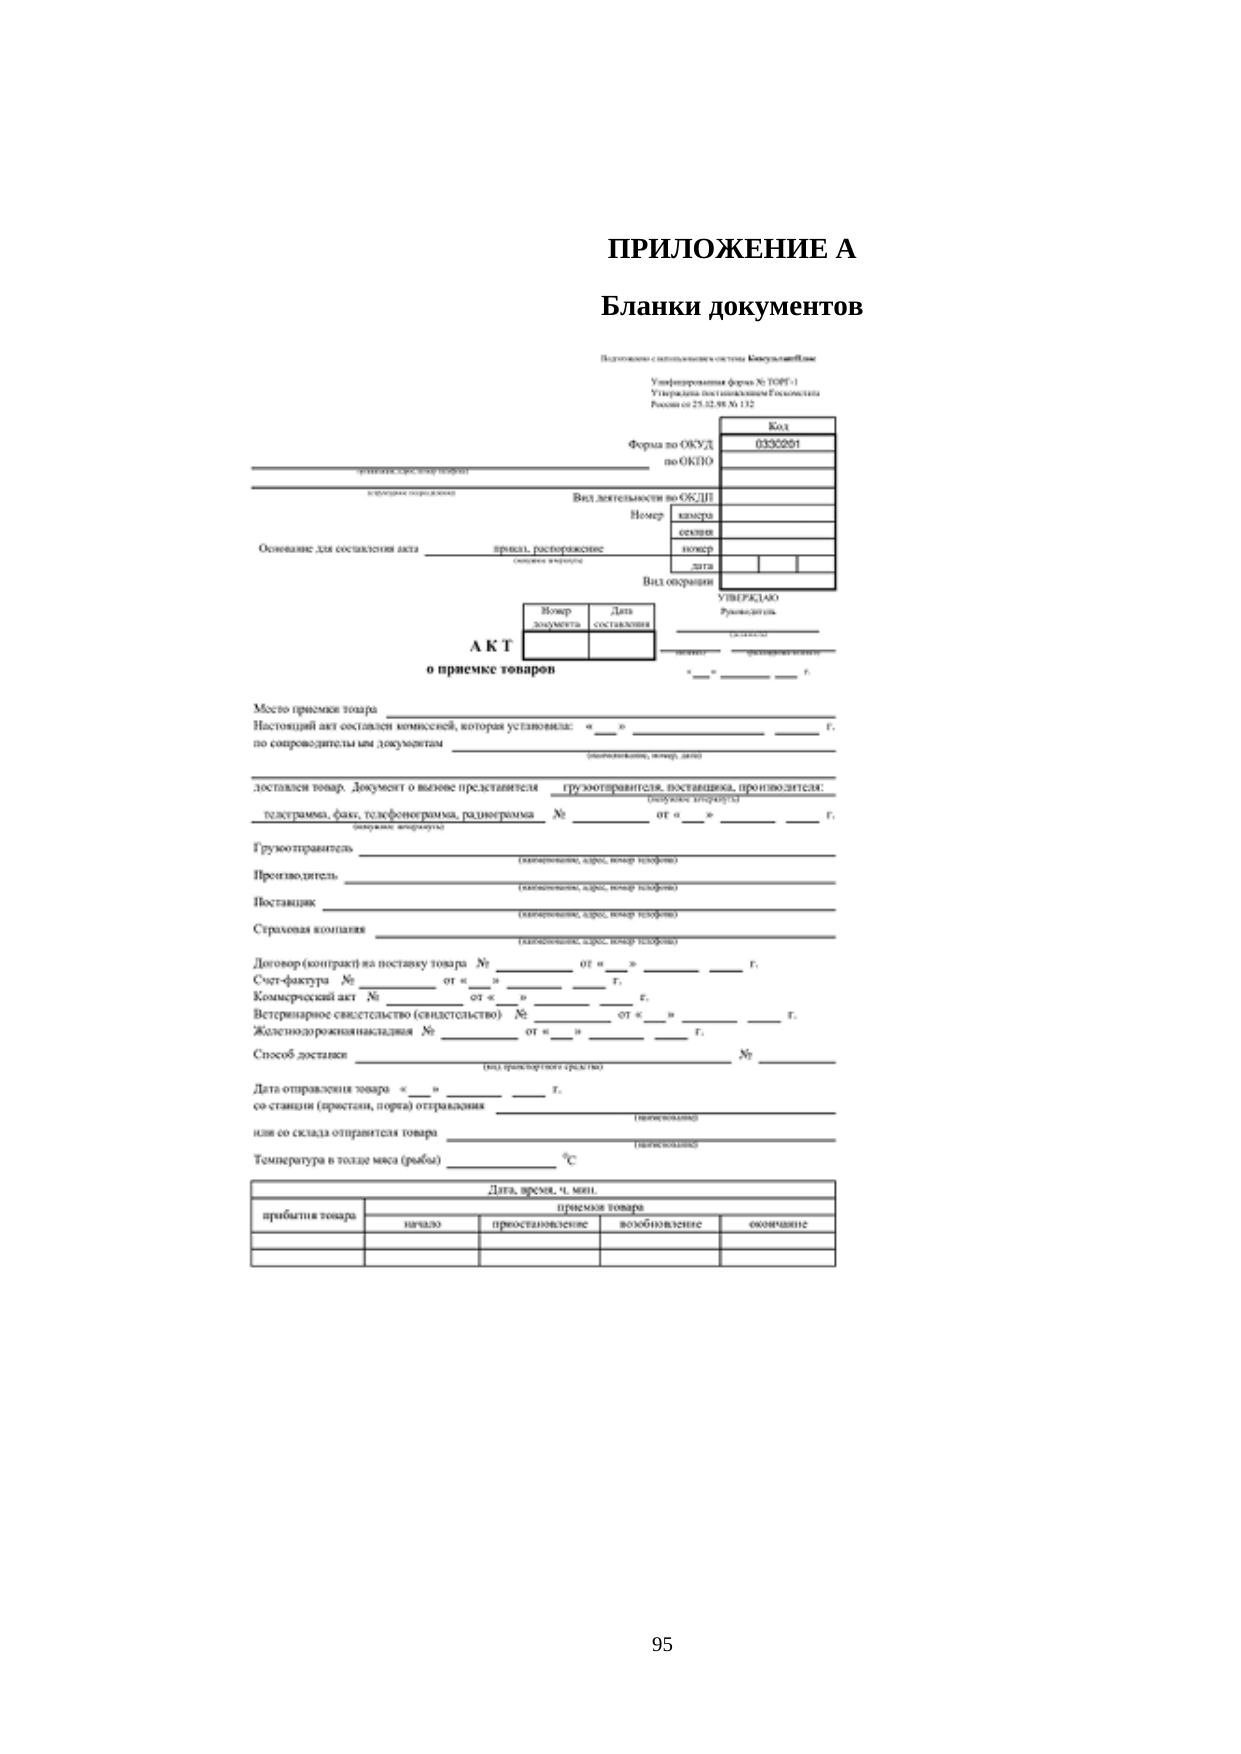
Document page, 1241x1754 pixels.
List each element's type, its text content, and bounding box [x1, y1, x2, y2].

text ПРИЛОЖЕНИЕ А [309, 231, 1156, 265]
text Бланки документов [309, 288, 1156, 321]
picture [215, 344, 861, 1277]
